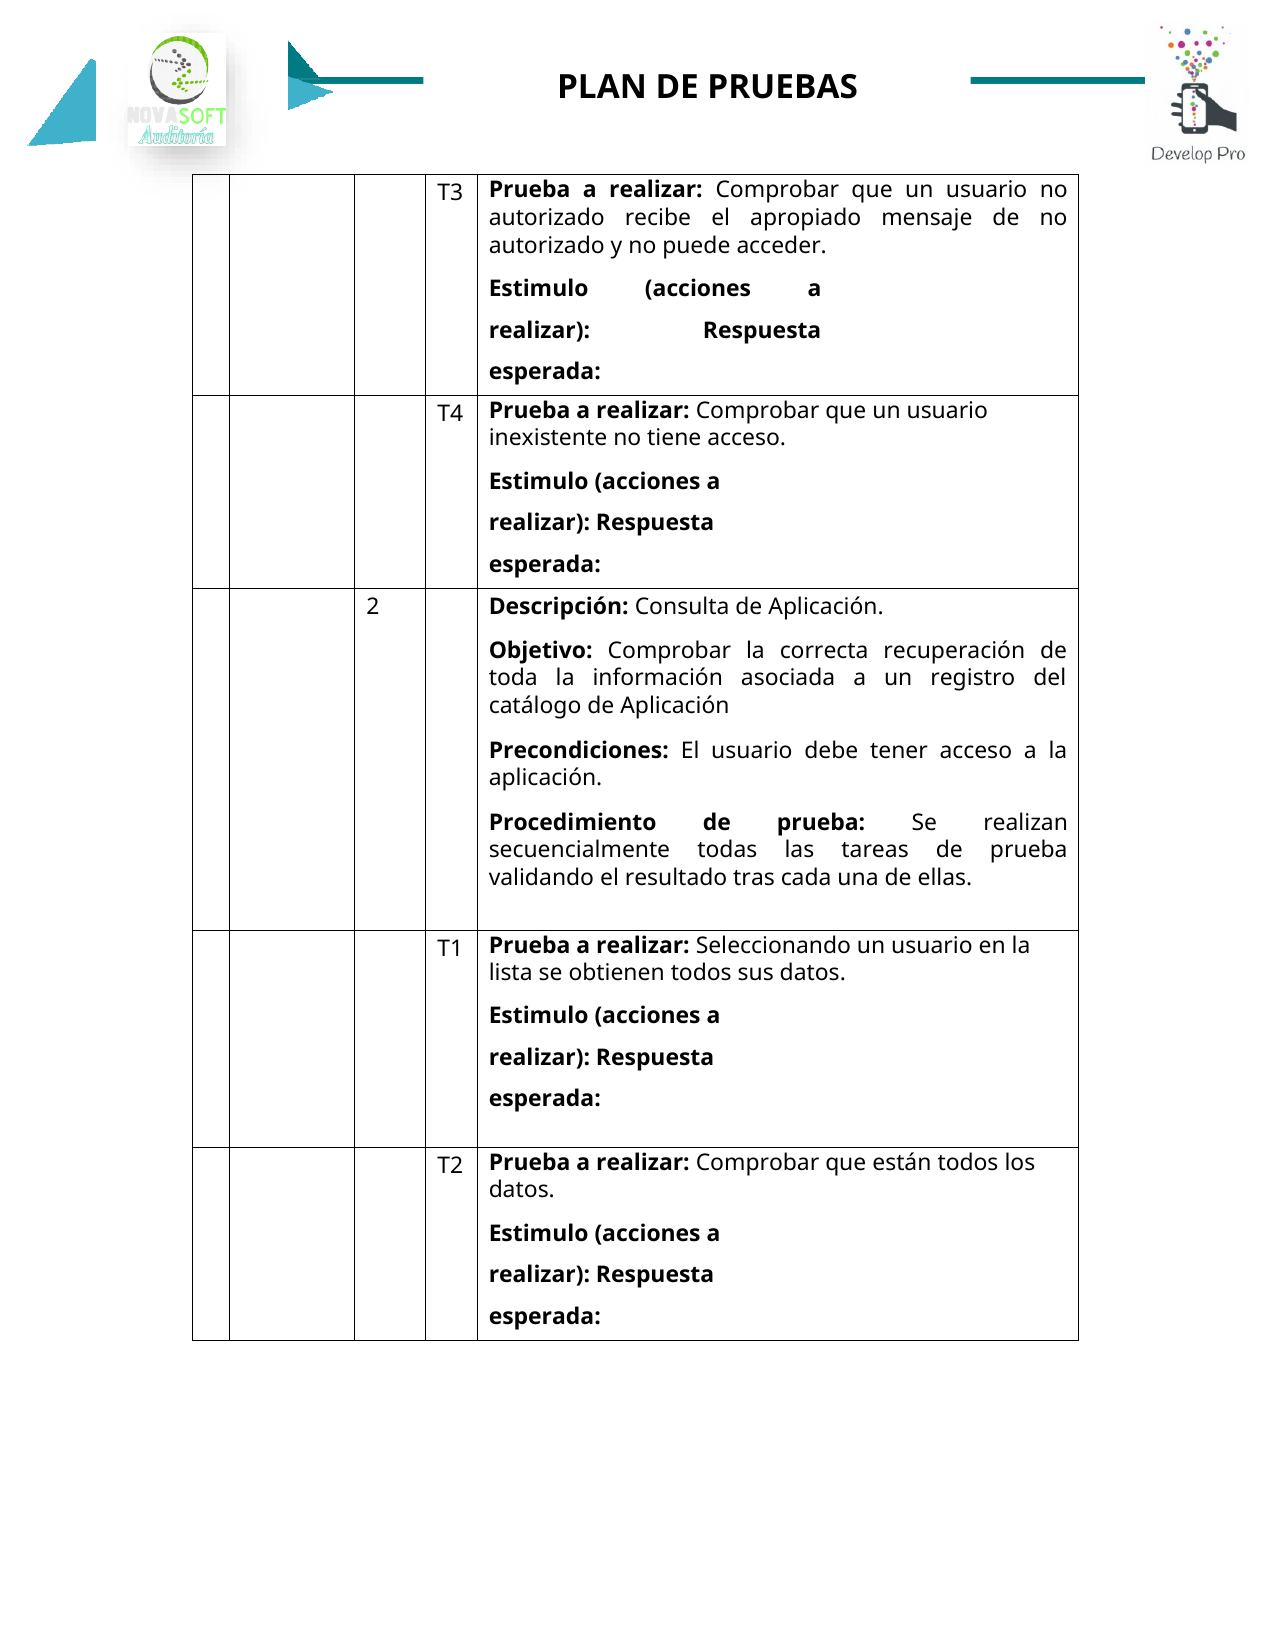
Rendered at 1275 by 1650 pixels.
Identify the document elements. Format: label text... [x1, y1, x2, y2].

table_cell T4 [426, 396, 477, 588]
table_header T3 [426, 175, 477, 395]
table_cell Prueba a realizar: Seleccionando un usuario en la lista se obtienen todos sus datos. Estimulo (acciones a realizar): Respuesta esperada: [478, 931, 1078, 1147]
table_cell [355, 1148, 425, 1339]
table_cell 2 [355, 589, 425, 929]
table_cell [193, 396, 229, 588]
table_cell [355, 396, 425, 588]
table_header [355, 175, 425, 395]
table_header [230, 175, 354, 395]
table_cell Prueba a realizar: Comprobar que un usuario inexistente no tiene acceso. Estimulo (acciones a realizar): Respuesta esperada: [478, 396, 1078, 588]
table_cell T1 [426, 931, 477, 1147]
table_cell [230, 931, 354, 1147]
table_header Prueba a realizar: Comprobar que un usuario no autorizado recibe el apropiado mensaje de no autorizado y no puede acceder. Estimulo (acciones a realizar): Respuesta esperada: [478, 175, 1078, 395]
table_cell Descripción: Consulta de Aplicación. Objetivo: Comprobar la correcta recuperación de toda la información asociada a un registro del catálogo de Aplicación Precondiciones: El usuario debe tener acceso a la aplicación. Procedimiento de prueba: Se realizan secuencialmente todas las tareas de prueba validando el resultado tras cada una de ellas. [478, 589, 1078, 929]
table_cell [230, 589, 354, 929]
table_cell [193, 589, 229, 929]
table_cell [193, 931, 229, 1147]
table_cell [230, 396, 354, 588]
table_cell Prueba a realizar: Comprobar que están todos los datos. Estimulo (acciones a realizar): Respuesta esperada: [478, 1148, 1078, 1339]
table_cell T2 [426, 1148, 477, 1339]
table_cell [426, 589, 477, 929]
table_cell [230, 1148, 354, 1339]
picture [27, 1, 1249, 207]
table_cell [193, 1148, 229, 1339]
table_cell [355, 931, 425, 1147]
table_header [193, 175, 229, 395]
